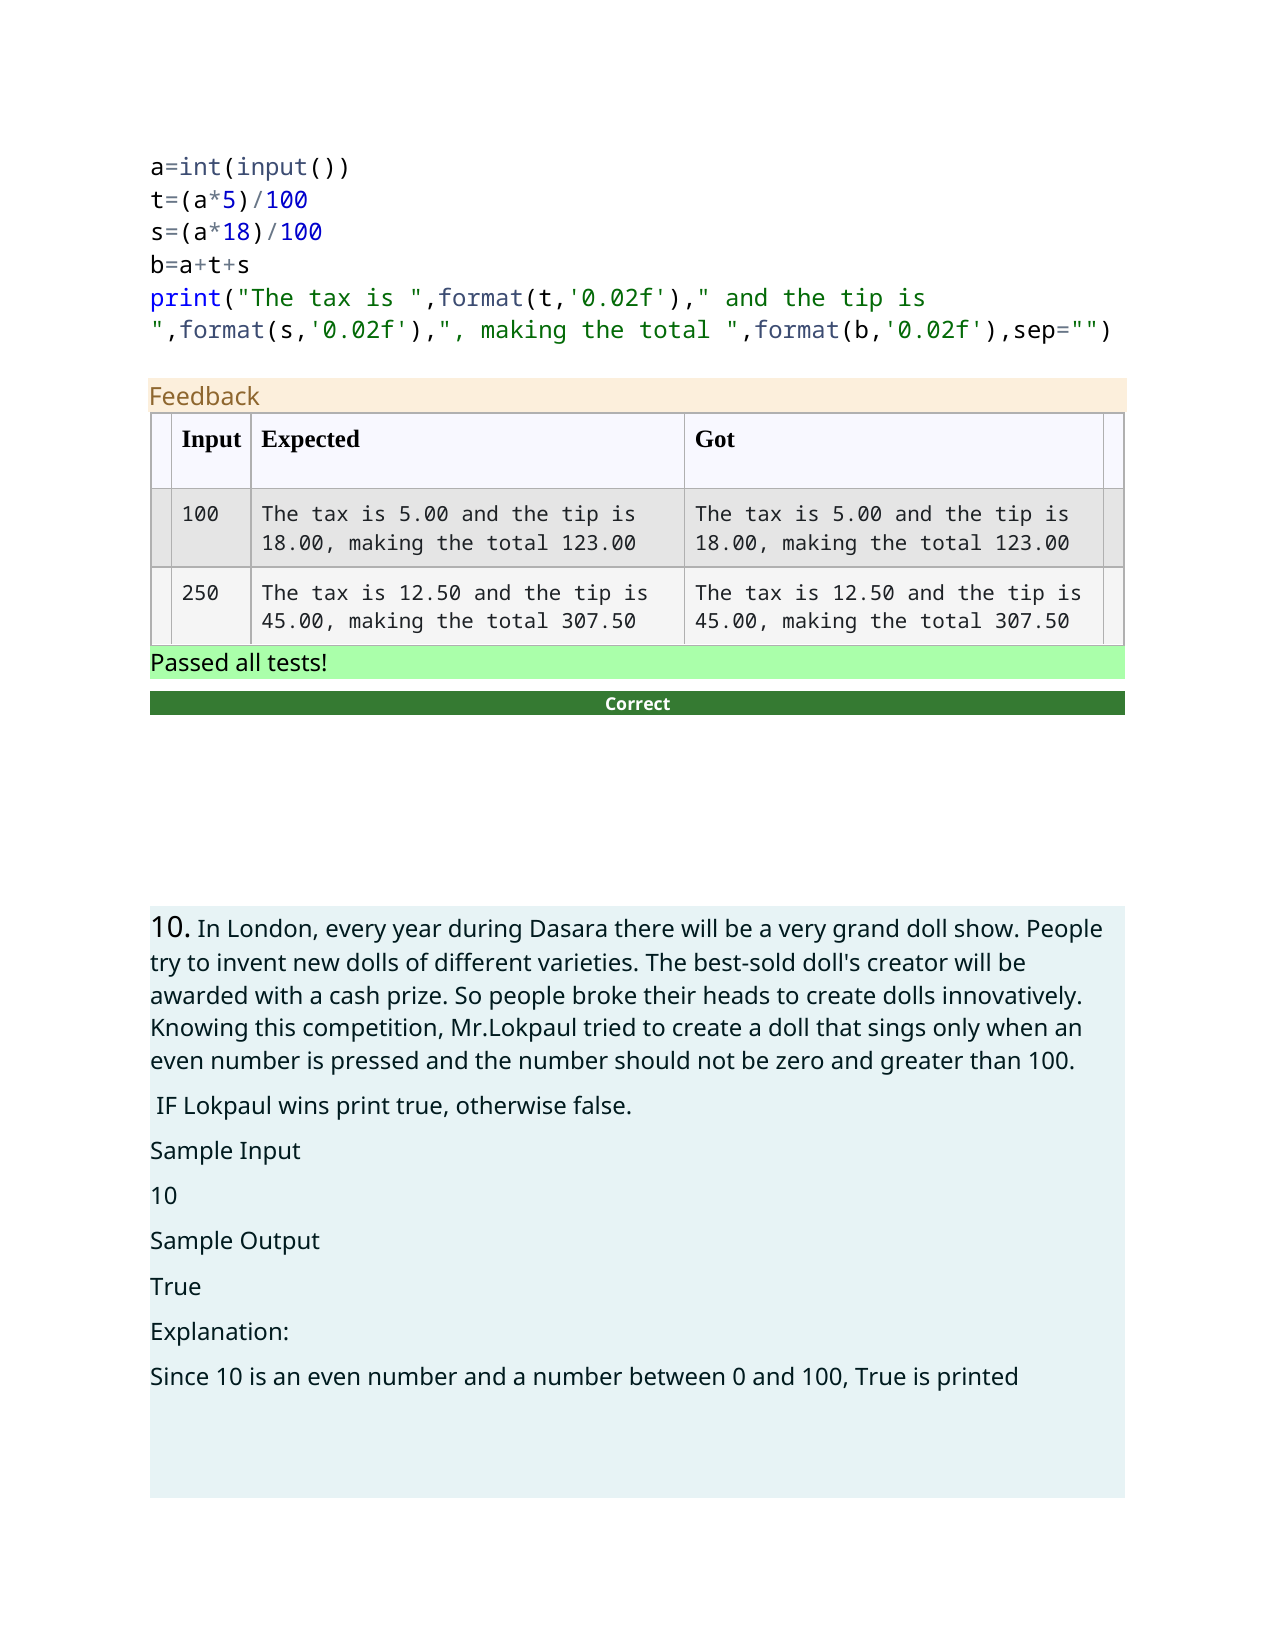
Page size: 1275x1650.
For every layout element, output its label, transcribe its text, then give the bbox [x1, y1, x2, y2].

table_cell 250 [172, 568, 250, 644]
text t=(a*5)/100 [150, 183, 1125, 215]
table_cell The tax is 12.50 and the tip is 45.00, making the total 307.50 [252, 568, 684, 644]
table_header Got [685, 414, 1103, 488]
text 10. In London, every year during Dasara there will be a very grand doll show. People try to invent new dolls of different varieties. The best-sold doll's creator will be awarded with a cash prize. So people broke their heads to create dolls innovatively. Knowing this competition, Mr.Lokpaul tried to create a doll that sings only when an even number is pressed and the number should not be zero and greater than 100. [150, 906, 1125, 1076]
text a=int(input()) [150, 150, 1125, 183]
text s=(a*18)/100 [150, 215, 1125, 248]
table_cell [1104, 568, 1123, 644]
table_cell [152, 568, 171, 644]
table_cell [152, 489, 171, 566]
table_header Expected [252, 414, 684, 488]
text print("The tax is ",format(t,'0.02f')," and the tip is ",format(s,'0.02f'),", making the total ",format(b,'0.02f'),sep="") [150, 280, 1125, 346]
table_cell [1104, 489, 1123, 566]
text Sample Input [150, 1134, 1125, 1167]
table_header [152, 414, 171, 488]
table_cell 100 [172, 489, 250, 566]
text Explanation: [150, 1314, 1125, 1347]
table_header [1104, 414, 1123, 488]
text Passed all tests! [150, 646, 1125, 679]
text Since 10 is an even number and a number between 0 and 100, True is printed [150, 1359, 1125, 1392]
text Sample Output [150, 1224, 1125, 1257]
text b=a+t+s [150, 248, 1125, 280]
text Correct [150, 691, 1125, 715]
text IF Lokpaul wins print true, otherwise false. [150, 1089, 1125, 1121]
table_cell The tax is 12.50 and the tip is 45.00, making the total 307.50 [685, 568, 1103, 644]
text True [150, 1269, 1125, 1302]
table_cell The tax is 5.00 and the tip is 18.00, making the total 123.00 [685, 489, 1103, 566]
text 10 [150, 1179, 1125, 1212]
text Feedback [148, 378, 1127, 412]
table_header Input [172, 414, 250, 488]
table_cell The tax is 5.00 and the tip is 18.00, making the total 123.00 [252, 489, 684, 566]
